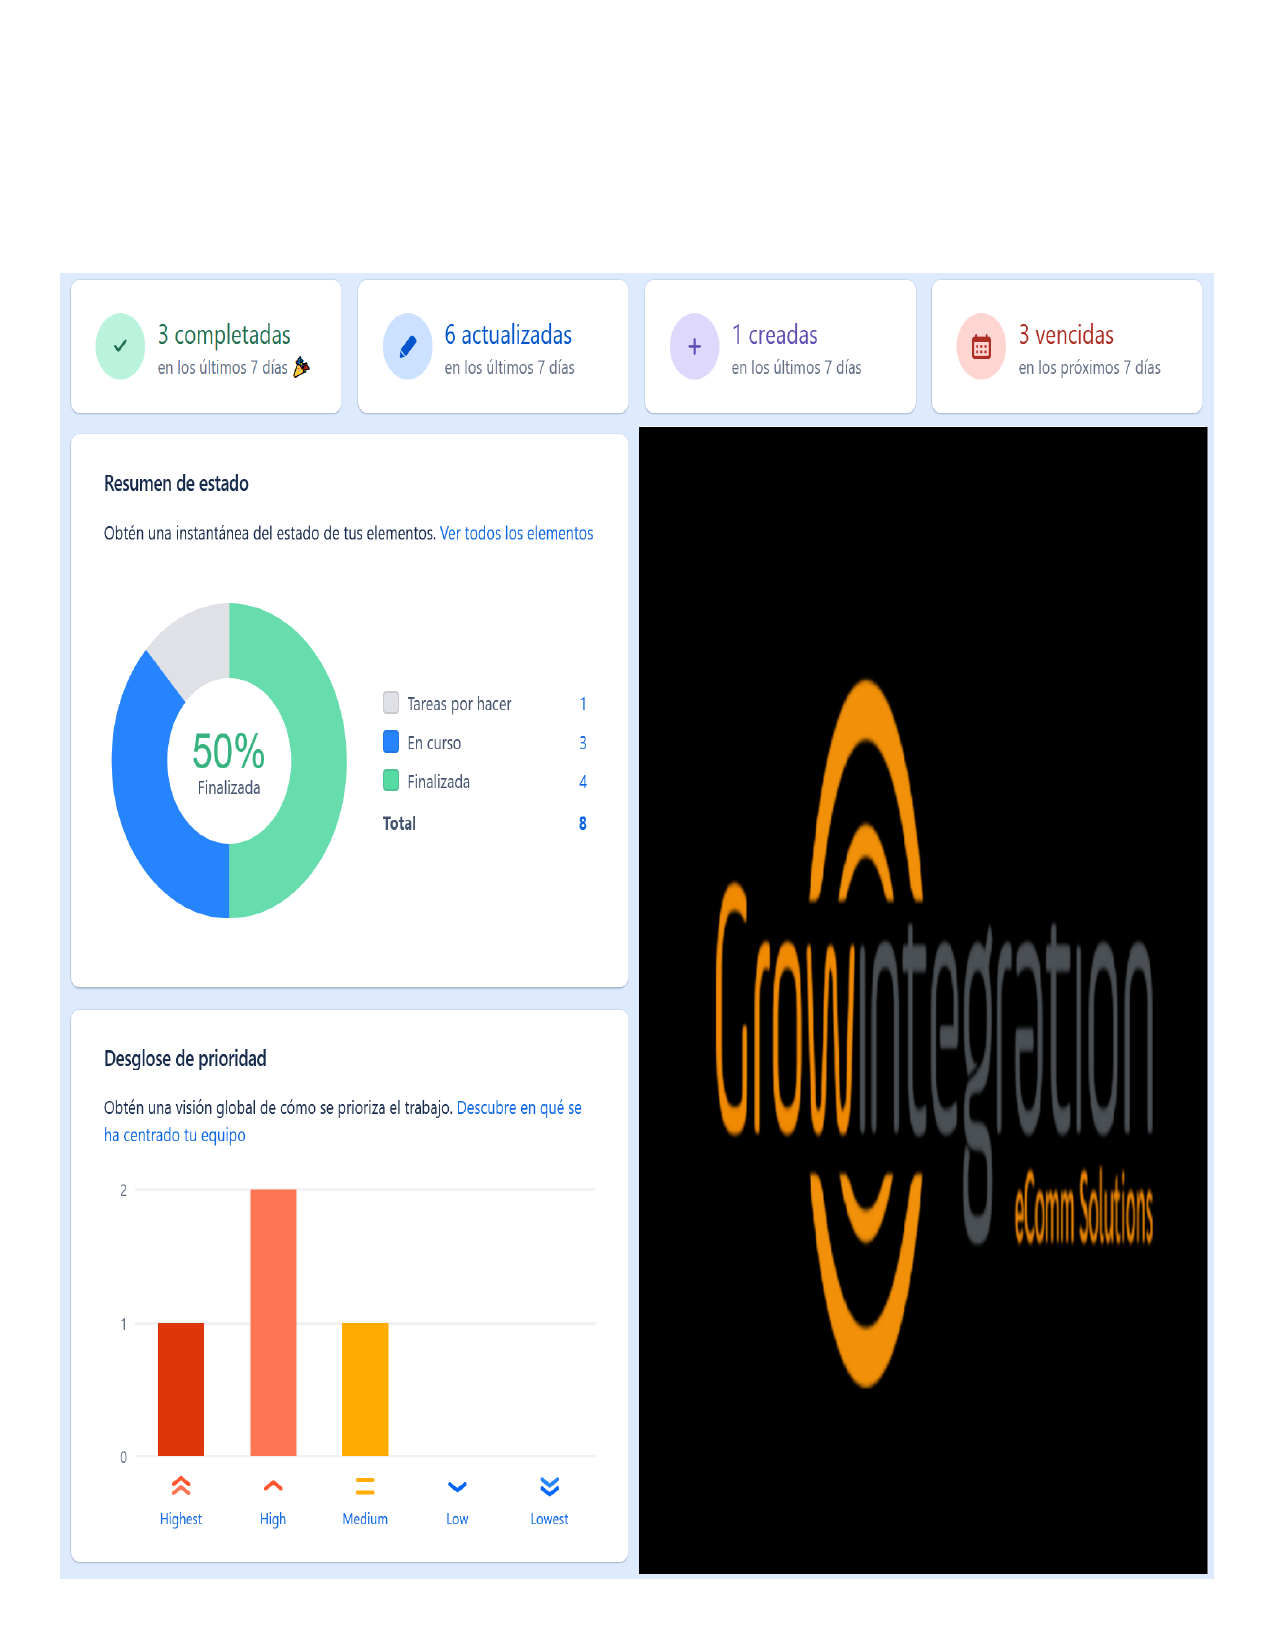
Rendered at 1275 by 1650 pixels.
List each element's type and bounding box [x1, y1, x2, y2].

picture [60, 273, 1214, 1587]
